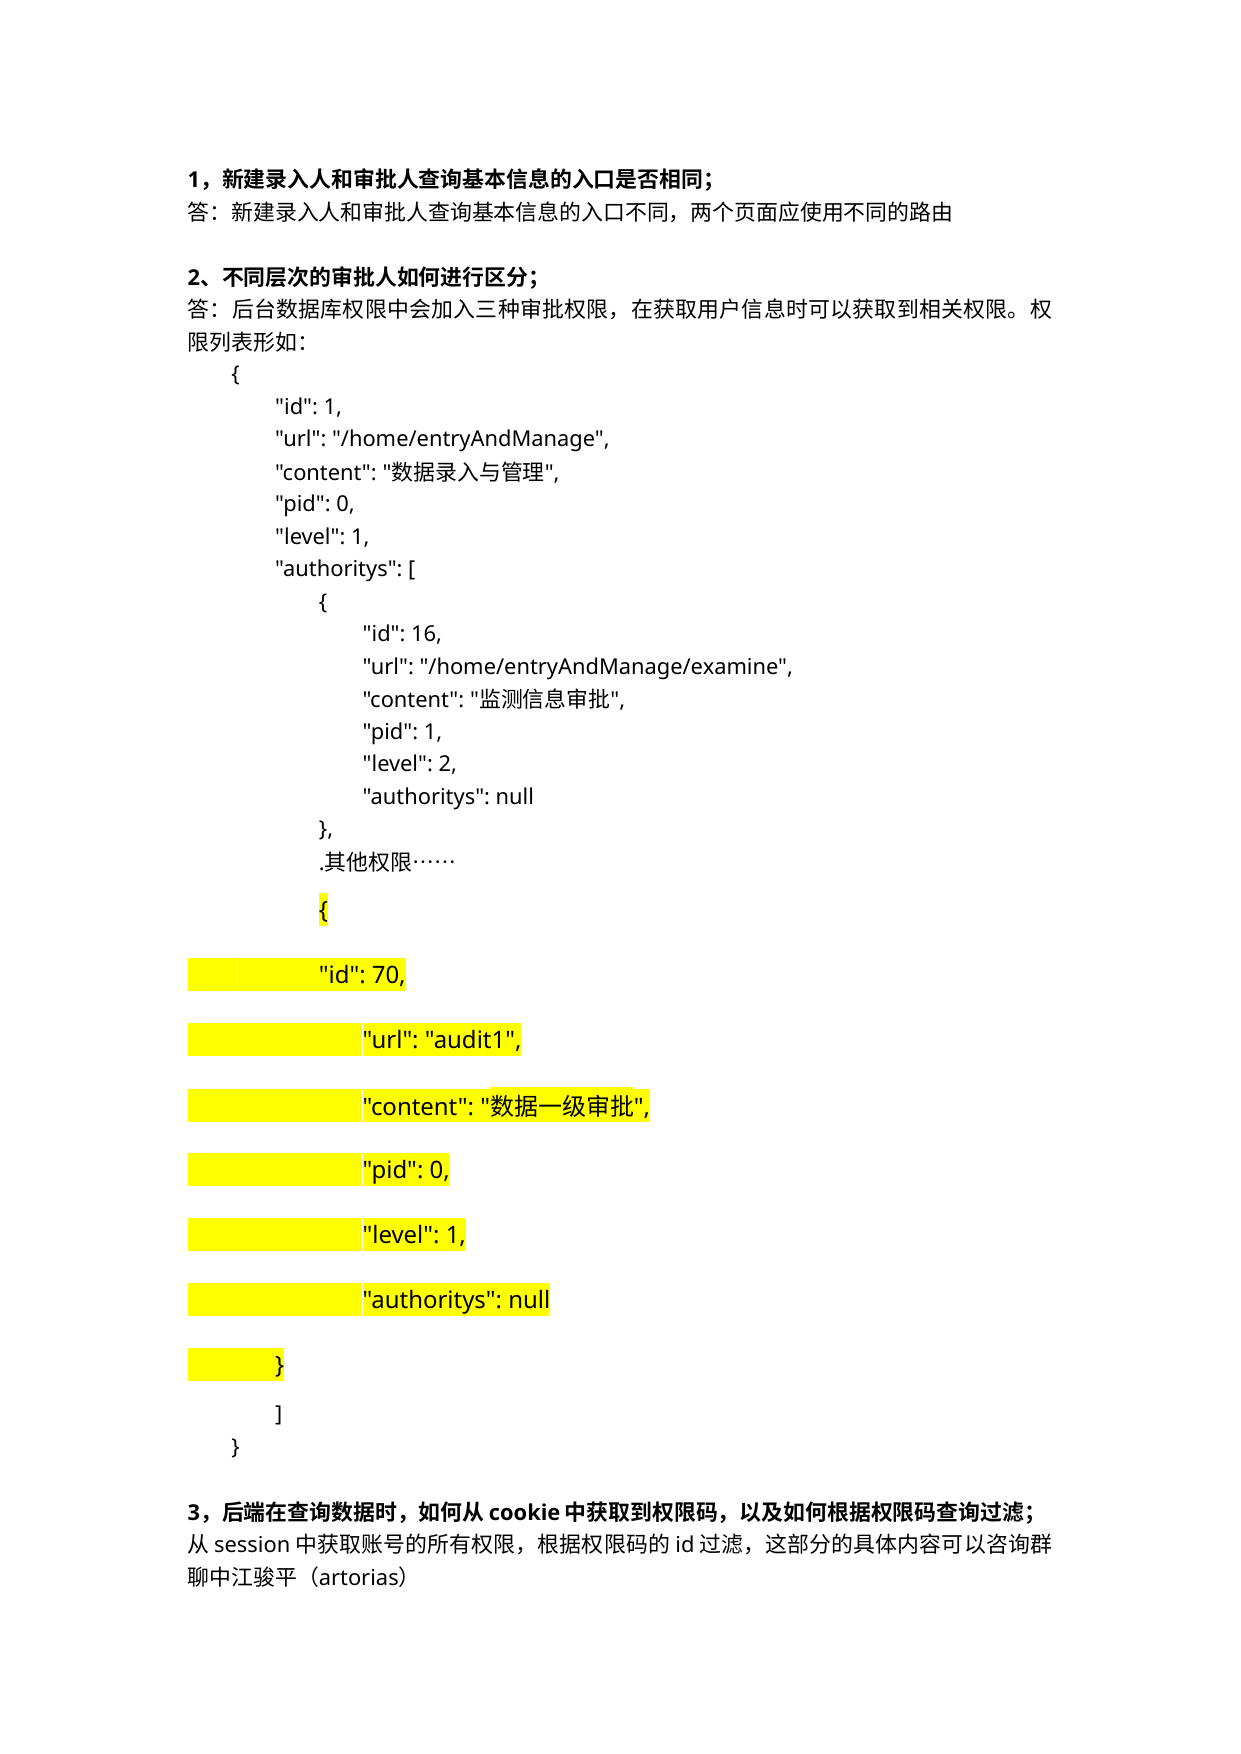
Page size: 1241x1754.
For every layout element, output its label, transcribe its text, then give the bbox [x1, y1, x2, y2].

text 2、不同层次的审批人如何进行区分； [187, 259, 1053, 292]
text { [187, 877, 1053, 942]
text "level": 1, [187, 519, 1053, 552]
text "id": 16, [187, 617, 1053, 649]
text } [187, 1429, 1053, 1462]
text "id": 1, [187, 389, 1053, 422]
text "url": "audit1", [187, 1007, 1053, 1072]
text "authoritys": null [187, 1267, 1053, 1332]
text "content": "数据一级审批", [187, 1072, 1053, 1137]
text "url": "/home/entryAndManage/examine", [187, 649, 1053, 682]
text { [187, 584, 1053, 617]
text 答：新建录入人和审批人查询基本信息的入口不同，两个页面应使用不同的路由 [187, 194, 1053, 227]
text 答：后台数据库权限中会加入三种审批权限，在获取用户信息时可以获取到相关权限。权限列表形如： [187, 292, 1053, 357]
text }, [187, 812, 1053, 844]
text ] [187, 1397, 1053, 1429]
text "pid": 0, [187, 487, 1053, 519]
text "pid": 1, [187, 714, 1053, 747]
text "url": "/home/entryAndManage", [187, 422, 1053, 454]
text "content": "监测信息审批", [187, 682, 1053, 714]
list 后端在查询数据时，如何从cookie中获取到权限码，以及如何根据权限码查询过滤； [187, 1494, 1053, 1527]
text "level": 1, [187, 1202, 1053, 1267]
text "id": 70, [187, 942, 1053, 1007]
text "content": "数据录入与管理", [187, 454, 1053, 487]
text "pid": 0, [187, 1137, 1053, 1202]
text 从session中获取账号的所有权限，根据权限码的id过滤，这部分的具体内容可以咨询群聊中江骏平（artorias） [187, 1527, 1053, 1592]
text "level": 2, [187, 747, 1053, 779]
text { [187, 357, 1053, 389]
text 1，新建录入人和审批人查询基本信息的入口是否相同； [187, 162, 1053, 194]
text "authoritys": [ [187, 552, 1053, 584]
text .其他权限…… [187, 844, 1053, 877]
text } [187, 1332, 1053, 1397]
text "authoritys": null [187, 779, 1053, 812]
